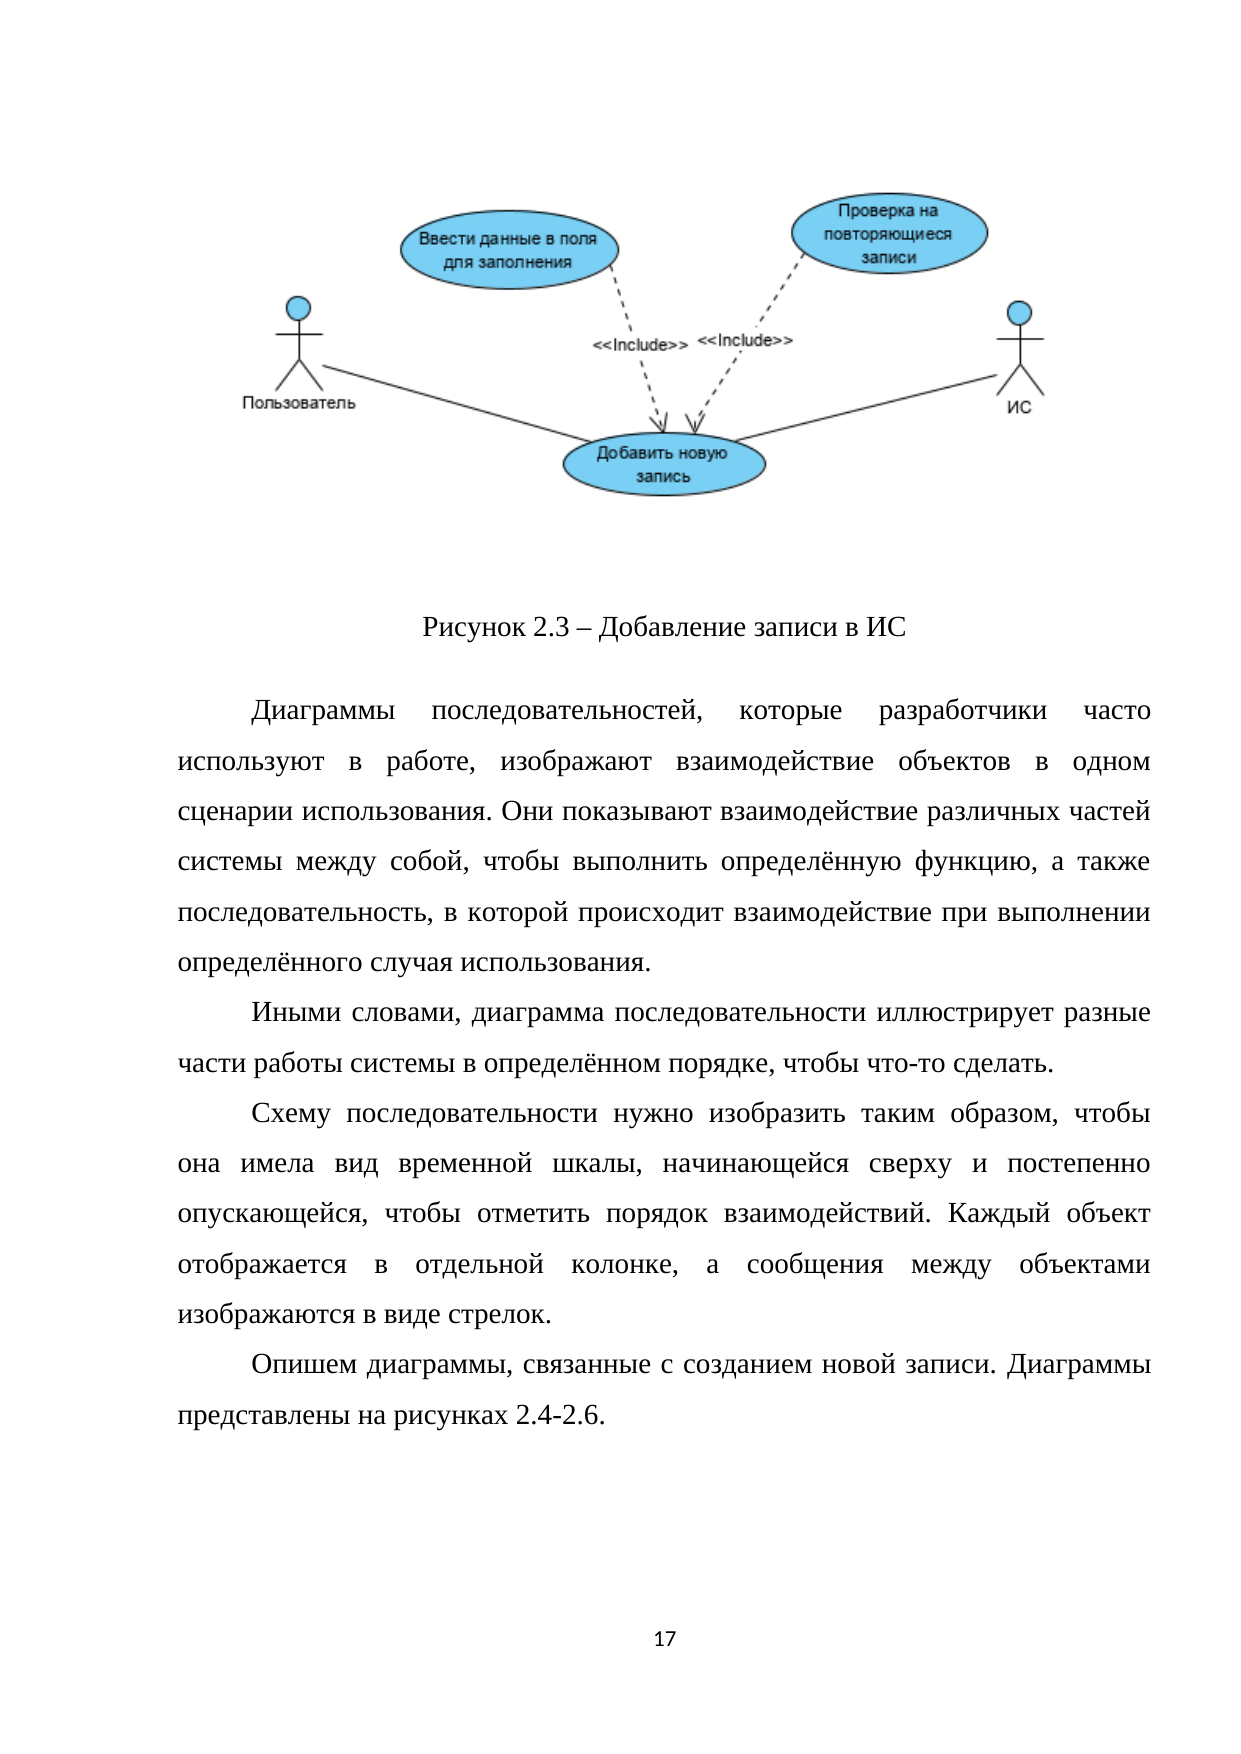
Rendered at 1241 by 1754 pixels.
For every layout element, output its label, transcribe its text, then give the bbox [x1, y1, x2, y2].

picture [219, 118, 1109, 595]
text Рисунок 2.3 – Добавление записи в ИС [177, 609, 1152, 642]
text Диаграммы последовательностей, которые разработчики часто используют в работе, изображают взаимодействие объектов в одном сценарии использования. Они показывают взаимодействие различных частей системы между собой, чтобы выполнить определённую функцию, а также последовательность, в которой происходит взаимодействие при выполнении определённого случая использования. [177, 692, 1152, 978]
text Схему последовательности нужно изобразить таким образом, чтобы она имела вид временной шкалы, начинающейся сверху и постепенно опускающейся, чтобы отметить порядок взаимодействий. Каждый объект отображается в отдельной колонке, а сообщения между объектами изображаются в виде стрелок. [177, 1095, 1152, 1330]
text Иными словами, диаграмма последовательности иллюстрирует разные части работы системы в определённом порядке, чтобы что-то сделать. [177, 994, 1152, 1078]
text Опишем диаграммы, связанные с созданием новой записи. Диаграммы представлены на рисунках 2.4-2.6. [177, 1347, 1152, 1430]
